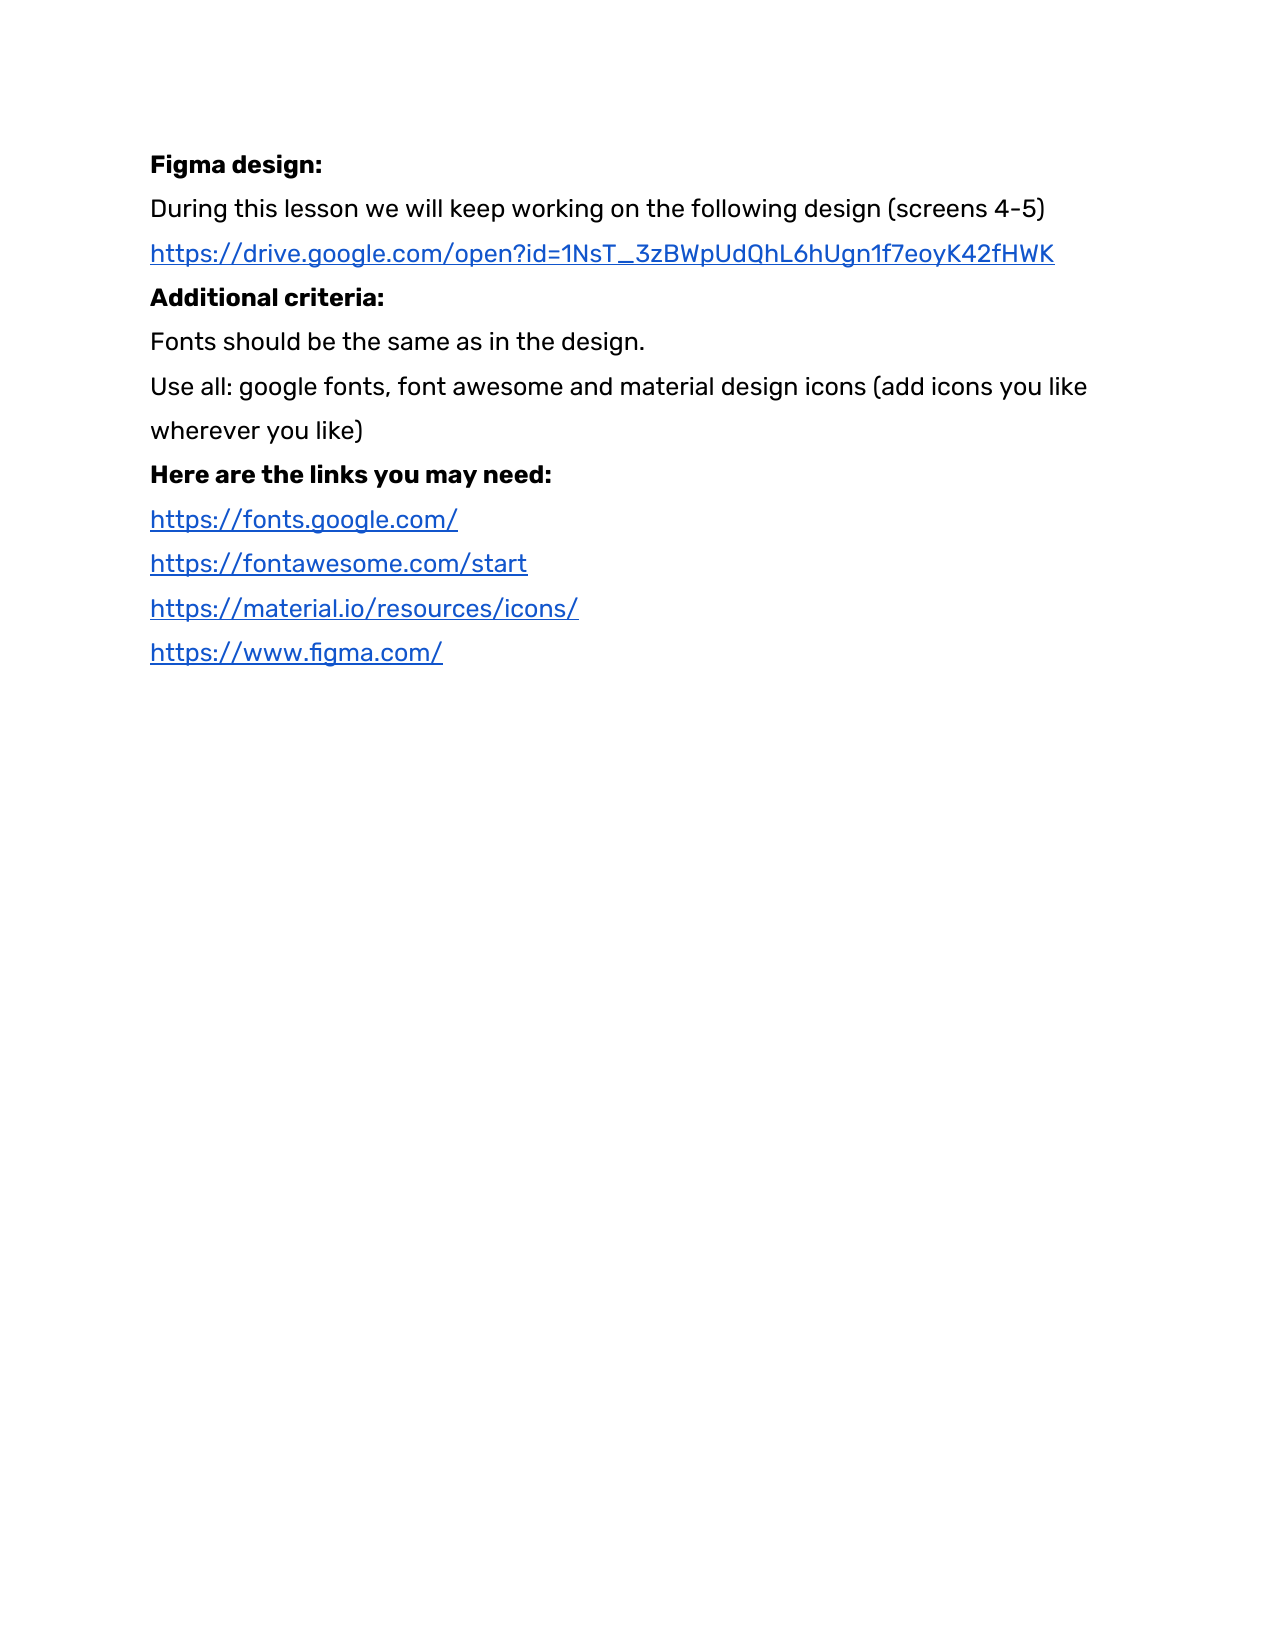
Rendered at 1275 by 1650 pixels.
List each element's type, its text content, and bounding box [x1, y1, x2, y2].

text Fonts should be the same as in the design. [150, 327, 1125, 357]
text Use all: google fonts, font awesome and material design icons (add icons you like wherever you like) [150, 372, 1125, 446]
text https://fontawesome.com/start [150, 549, 1125, 579]
text During this lesson we will keep working on the following design (screens 4-5) [150, 194, 1125, 224]
text Here are the links you may need: [150, 461, 1125, 490]
text Figma design: [150, 150, 1125, 179]
text https://www.figma.com/ [150, 638, 1125, 668]
text https://material.io/resources/icons/ [150, 594, 1125, 623]
text Additional criteria: [150, 283, 1125, 313]
text https://drive.google.com/open?id=1NsT_3zBWpUdQhL6hUgn1f7eoyK42fHWK [150, 239, 1125, 268]
text https://fonts.google.com/ [150, 505, 1125, 534]
